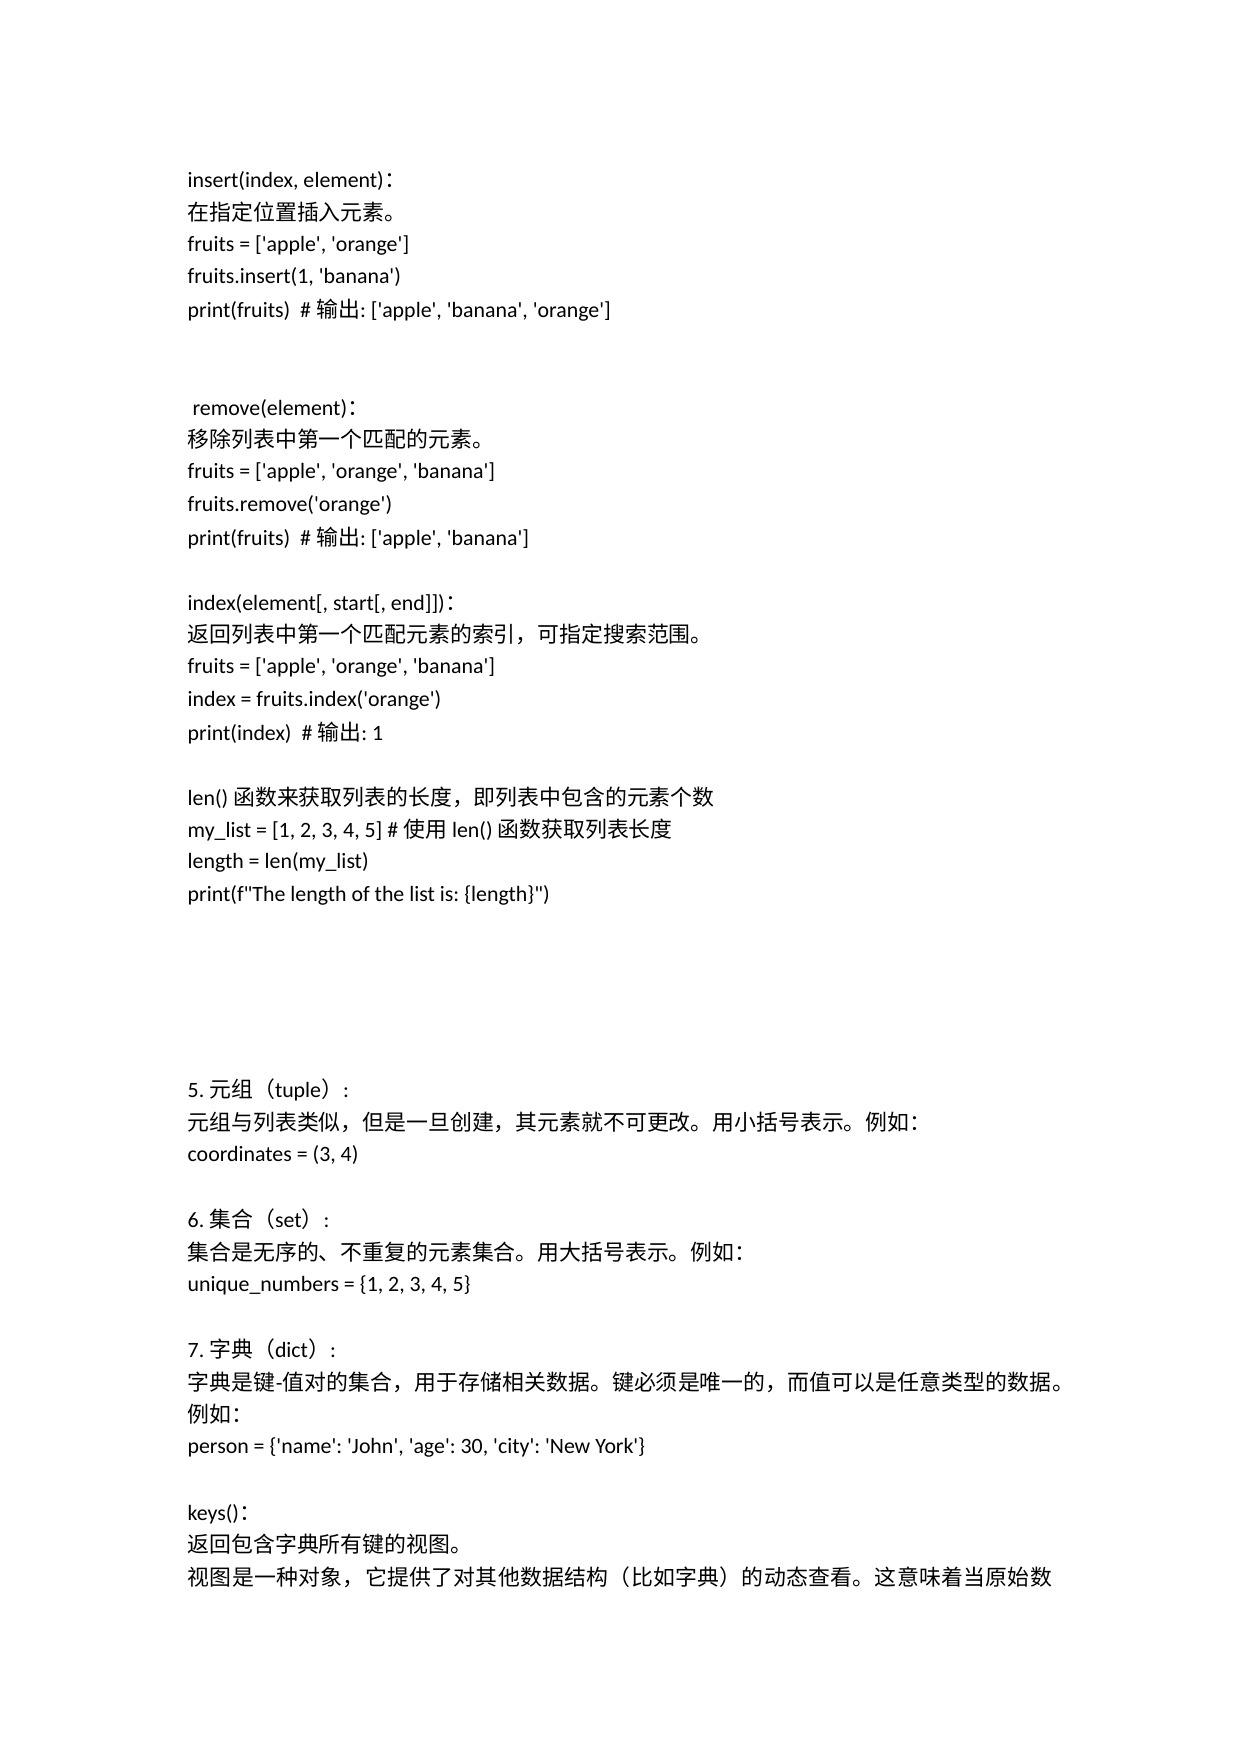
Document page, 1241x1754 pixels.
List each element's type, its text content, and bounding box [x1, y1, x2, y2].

text my_list = [1, 2, 3, 4, 5] # 使用 len() 函数获取列表长度 [187, 812, 1053, 844]
text 返回列表中第一个匹配元素的索引，可指定搜索范围。 [187, 617, 1053, 649]
text person = {'name': 'John', 'age': 30, 'city': 'New York'} [187, 1429, 1053, 1462]
text 移除列表中第一个匹配的元素。 [187, 422, 1053, 454]
text 集合是无序的、不重复的元素集合。用大括号表示。例如： [187, 1234, 1053, 1267]
text 字典是键-值对的集合，用于存储相关数据。键必须是唯一的，而值可以是任意类型的数据。例如： [187, 1364, 1053, 1429]
text print(fruits) # 输出: ['apple', 'banana', 'orange'] [187, 292, 1053, 324]
text fruits.remove('orange') [187, 487, 1053, 519]
text index = fruits.index('orange') [187, 682, 1053, 714]
text print(fruits) # 输出: ['apple', 'banana'] [187, 519, 1053, 552]
text fruits = ['apple', 'orange', 'banana'] [187, 649, 1053, 682]
text fruits.insert(1, 'banana') [187, 259, 1053, 292]
text fruits = ['apple', 'orange', 'banana'] [187, 454, 1053, 487]
text 返回包含字典所有键的视图。 [187, 1527, 1053, 1559]
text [187, 1559, 1053, 1592]
text print(f"The length of the list is: {length}") [187, 877, 1053, 909]
text index(element[, start[, end]])： [187, 584, 1053, 617]
text remove(element)： [187, 389, 1053, 422]
text fruits = ['apple', 'orange'] [187, 227, 1053, 259]
text 6. 集合（set）: [187, 1202, 1053, 1234]
text length = len(my_list) [187, 844, 1053, 877]
text 在指定位置插入元素。 [187, 194, 1053, 227]
text 5. 元组（tuple）: [187, 1072, 1053, 1104]
text keys()： [187, 1494, 1053, 1527]
text len() 函数来获取列表的长度，即列表中包含的元素个数 [187, 779, 1053, 812]
text unique_numbers = {1, 2, 3, 4, 5} [187, 1267, 1053, 1299]
text print(index) # 输出: 1 [187, 714, 1053, 747]
text insert(index, element)： [187, 162, 1053, 194]
text coordinates = (3, 4) [187, 1137, 1053, 1169]
text 7. 字典（dict）: [187, 1332, 1053, 1364]
text 元组与列表类似，但是一旦创建，其元素就不可更改。用小括号表示。例如： [187, 1104, 1053, 1137]
